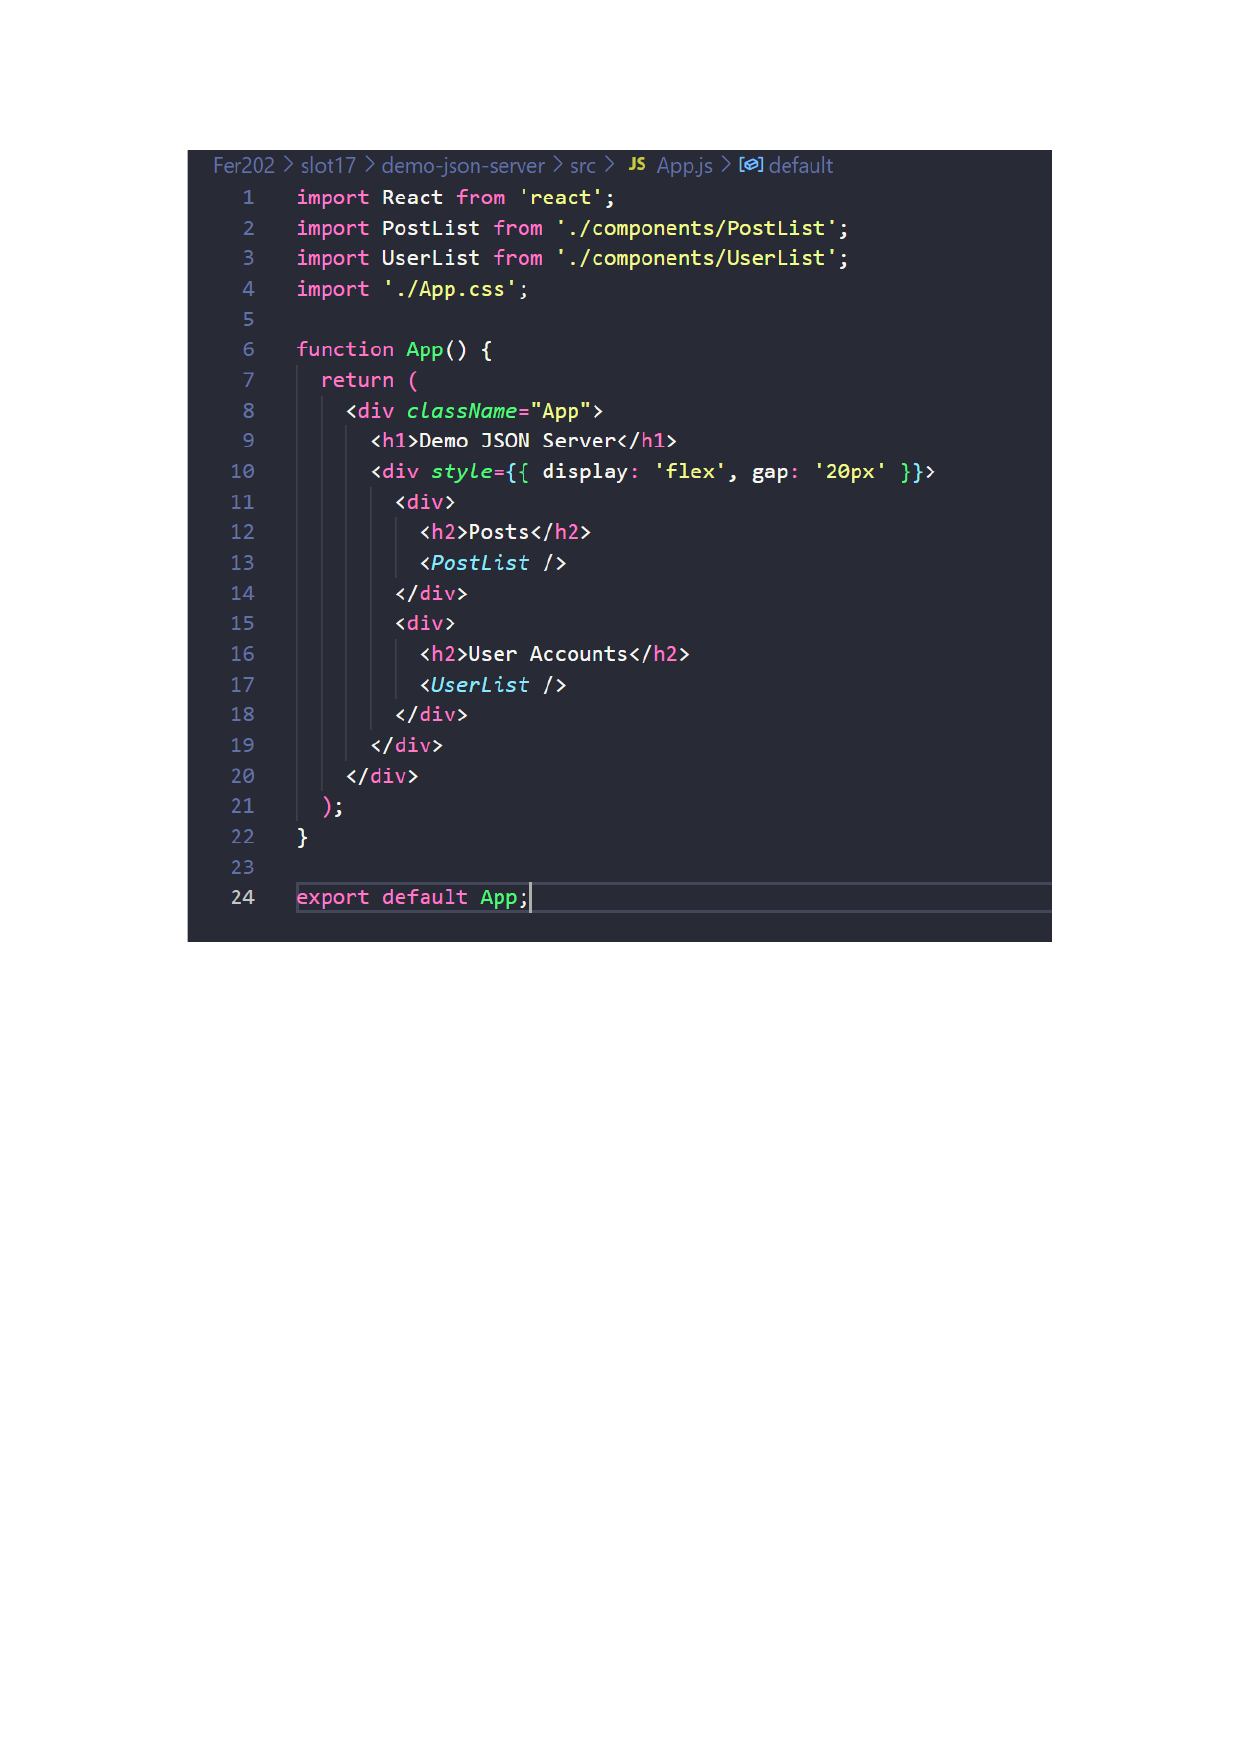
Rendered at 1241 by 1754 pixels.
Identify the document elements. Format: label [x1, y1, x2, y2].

picture [187, 150, 1052, 942]
